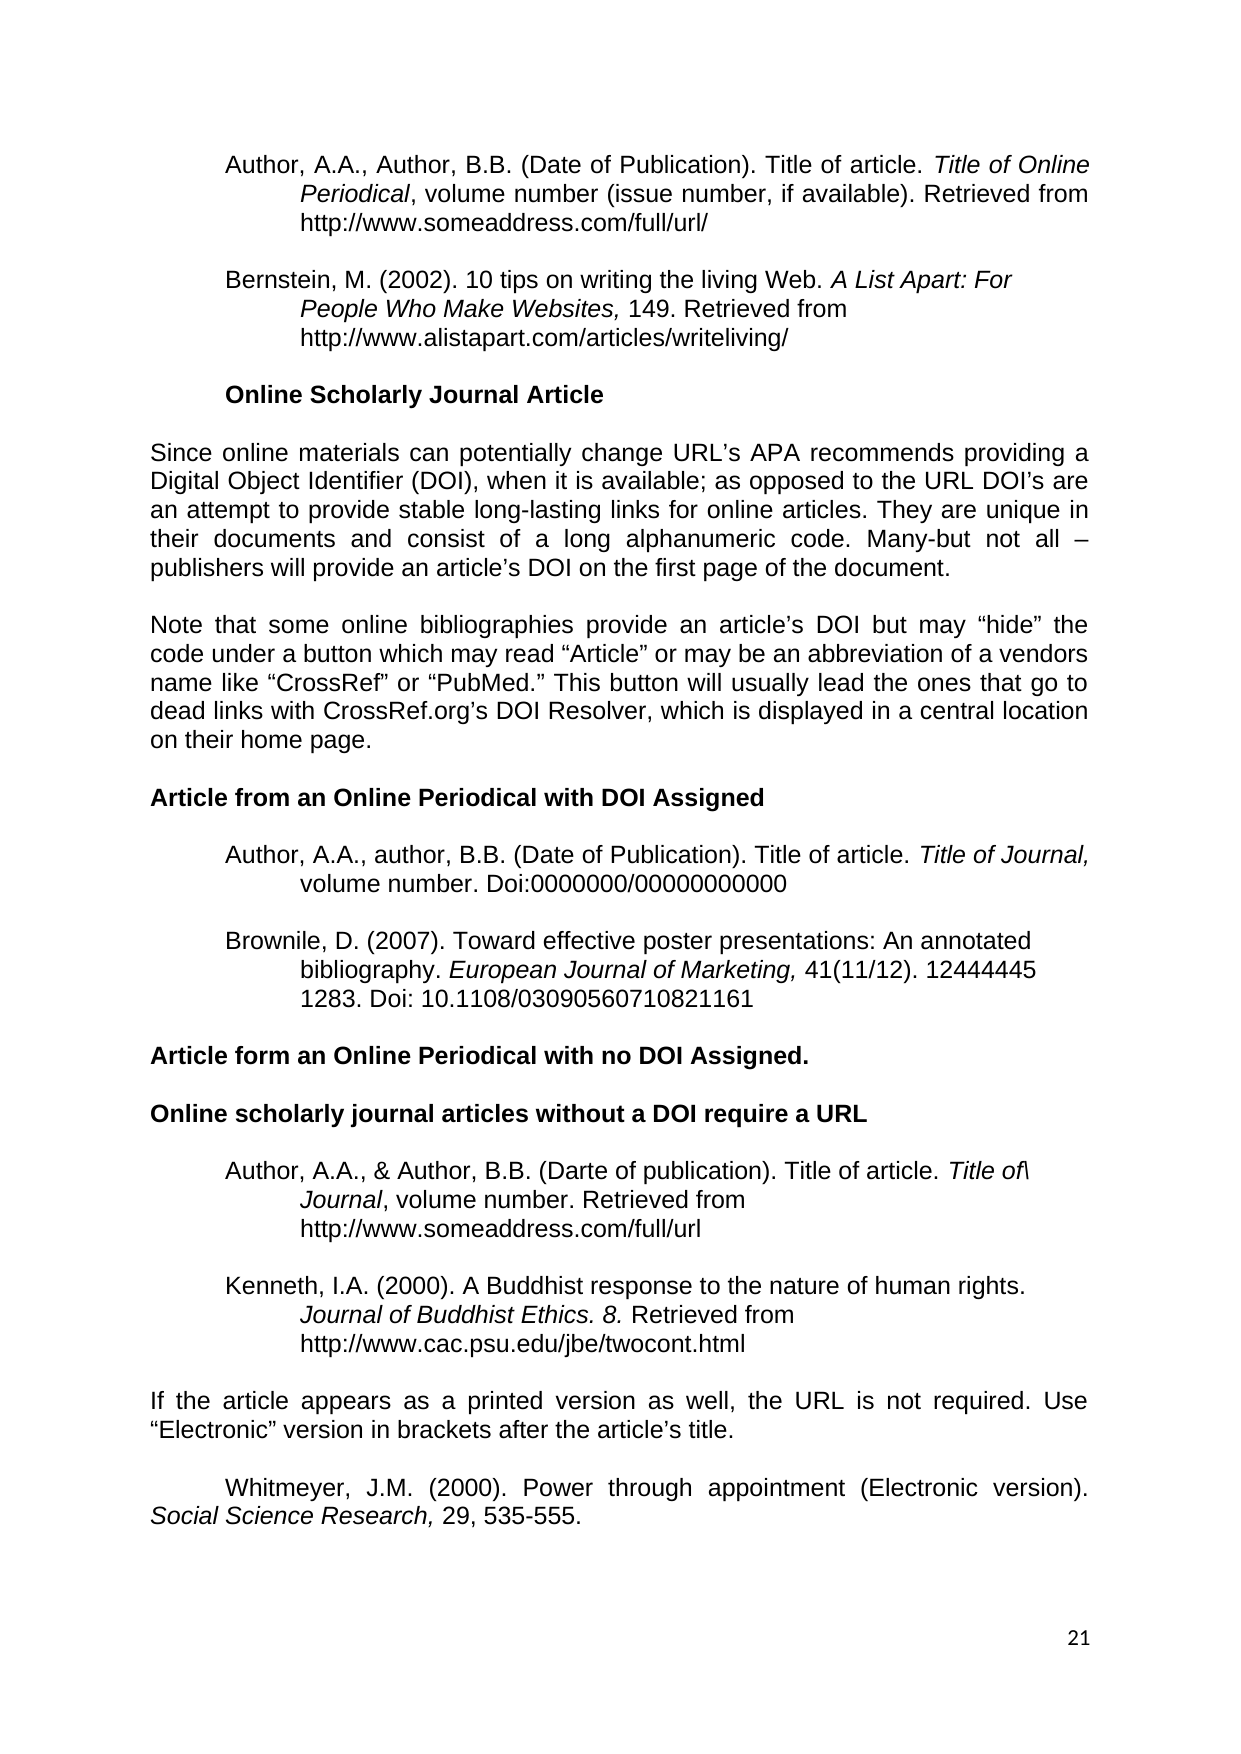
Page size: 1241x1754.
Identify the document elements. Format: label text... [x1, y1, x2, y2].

text Brownile, D. (2007). Toward effective poster presentations: An annotated bibliography. European Journal of Marketing, 41(11/12). 12444445 1283. Doi: 10.1108/03090560710821161 [150, 926, 1090, 1012]
text Note that some online bibliographies provide an article’s DOI but may “hide” the code under a button which may read “Article” or may be an abbreviation of a vendors name like “CrossRef” or “PubMed.” This button will usually lead the ones that go to dead links with CrossRef.org’s DOI Resolver, which is displayed in a central location on their home page. [150, 610, 1090, 754]
text Since online materials can potentially change URL’s APA recommends providing a Digital Object Identifier (DOI), when it is available; as opposed to the URL DOI’s are an attempt to provide stable long-lasting links for online articles. They are unique in their documents and consist of a long alphanumeric code. Many-but not all – publishers will provide an article’s DOI on the first page of the document. [150, 437, 1090, 581]
text If the article appears as a printed version as well, the URL is not required. Use “Electronic” version in brackets after the article’s title. [150, 1386, 1090, 1444]
text Article form an Online Periodical with no DOI Assigned. [150, 1041, 1090, 1070]
text Author, A.A., author, B.B. (Date of Publication). Title of article. Title of Journal, volume number. Doi:0000000/00000000000 [150, 840, 1090, 897]
text Online Scholarly Journal Article [150, 380, 1090, 409]
text Online scholarly journal articles without a DOI require a URL [150, 1099, 1090, 1127]
text Kenneth, I.A. (2000). A Buddhist response to the nature of human rights. Journal of Buddhist Ethics. 8. Retrieved from http://www.cac.psu.edu/jbe/twocont.html [150, 1271, 1090, 1357]
text Bernstein, M. (2002). 10 tips on writing the living Web. A List Apart: For People Who Make Websites, 149. Retrieved from http://www.alistapart.com/articles/writeliving/ [187, 265, 1090, 351]
text Article from an Online Periodical with DOI Assigned [150, 782, 1090, 811]
text Author, A.A., & Author, B.B. (Darte of publication). Title of article. Title of\ Journal, volume number. Retrieved from http://www.someaddress.com/full/url [150, 1156, 1090, 1242]
text Whitmeyer, J.M. (2000). Power through appointment (Electronic version). Social Science Research, 29, 535-555. [150, 1472, 1090, 1530]
text Author, A.A., Author, B.B. (Date of Publication). Title of article. Title of Online Periodical, volume number (issue number, if available). Retrieved from http://www.someaddress.com/full/url/ [187, 150, 1090, 236]
